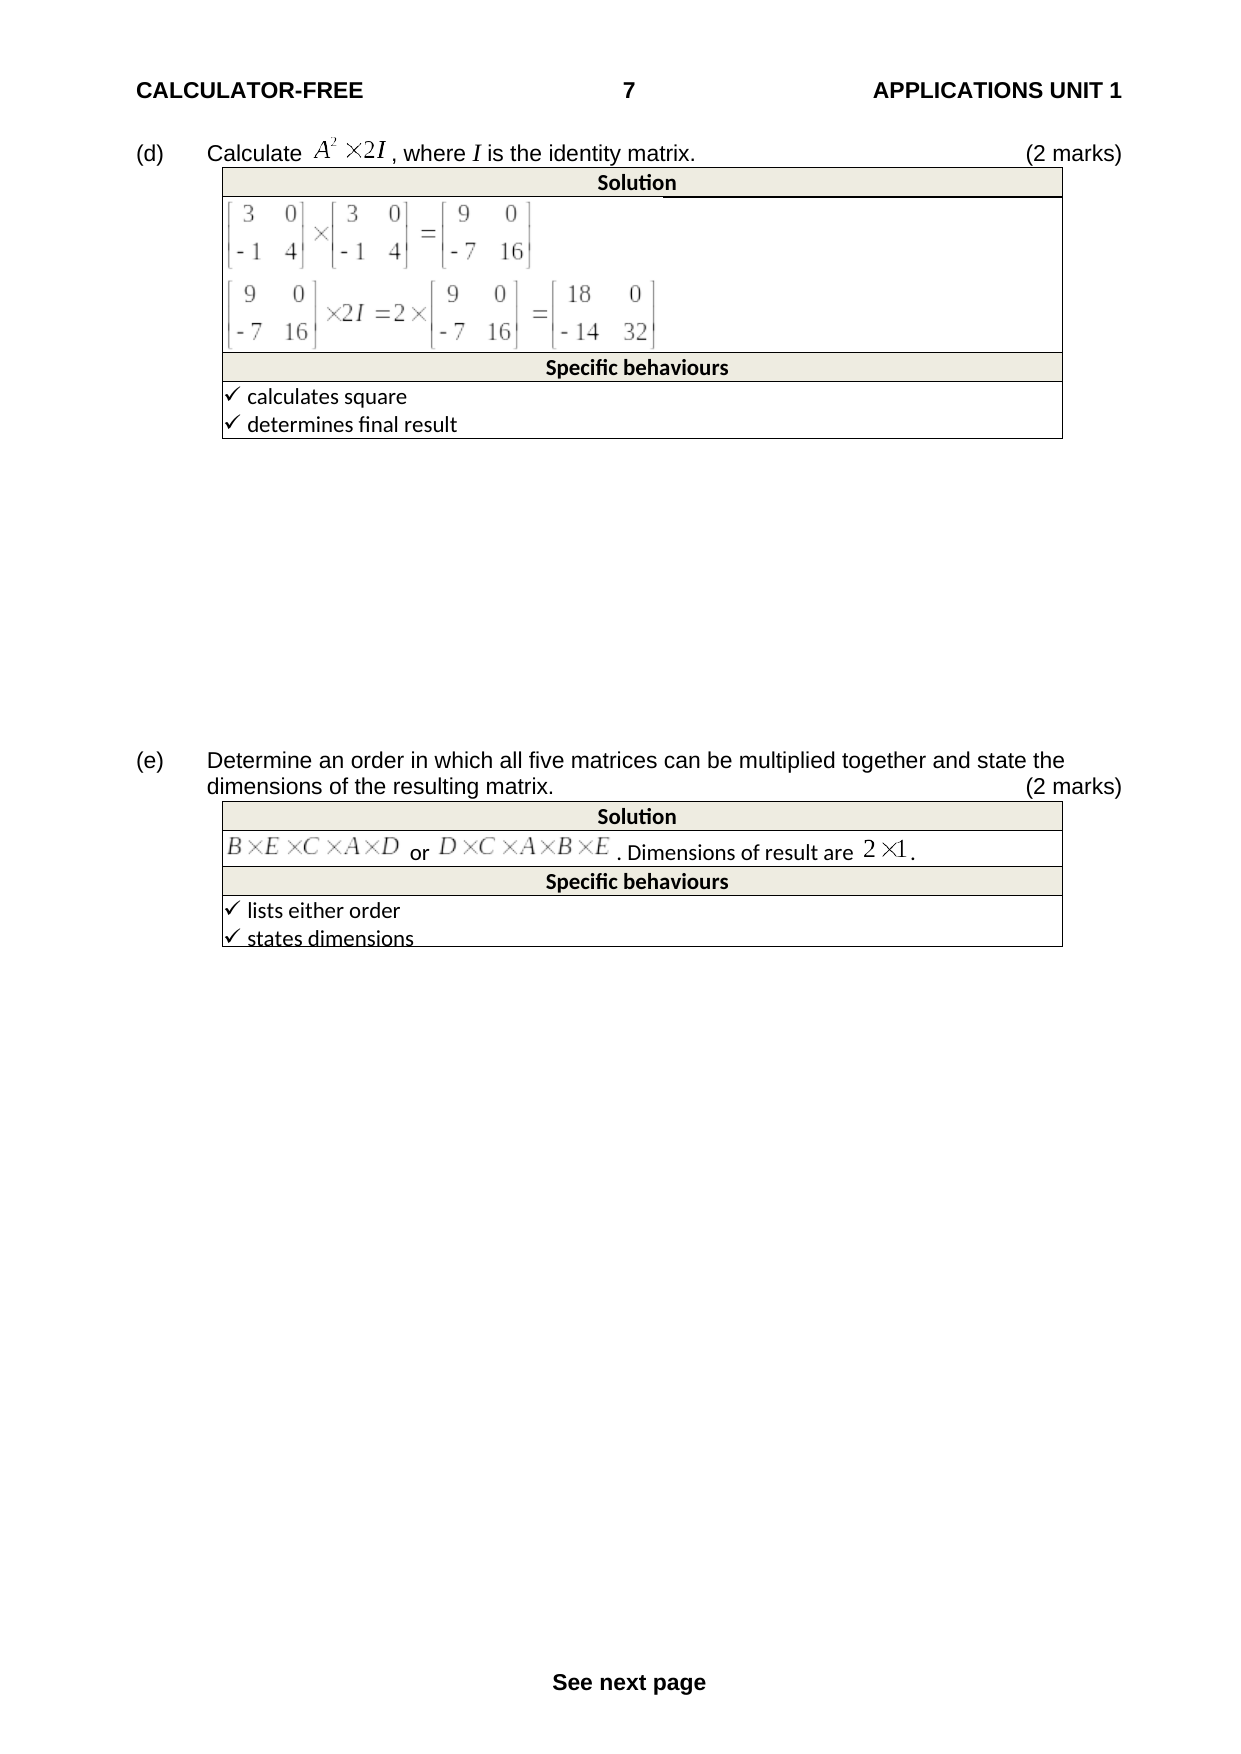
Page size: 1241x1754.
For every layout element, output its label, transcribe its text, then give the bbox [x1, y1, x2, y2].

text (e) Determine an order in which all five matrices can be multiplied together and state the dimensions of the resulting matrix. (2 marks) [136, 747, 1122, 799]
text (d) Calculate , where I is the identity matrix. (2 marks) [136, 130, 1122, 167]
